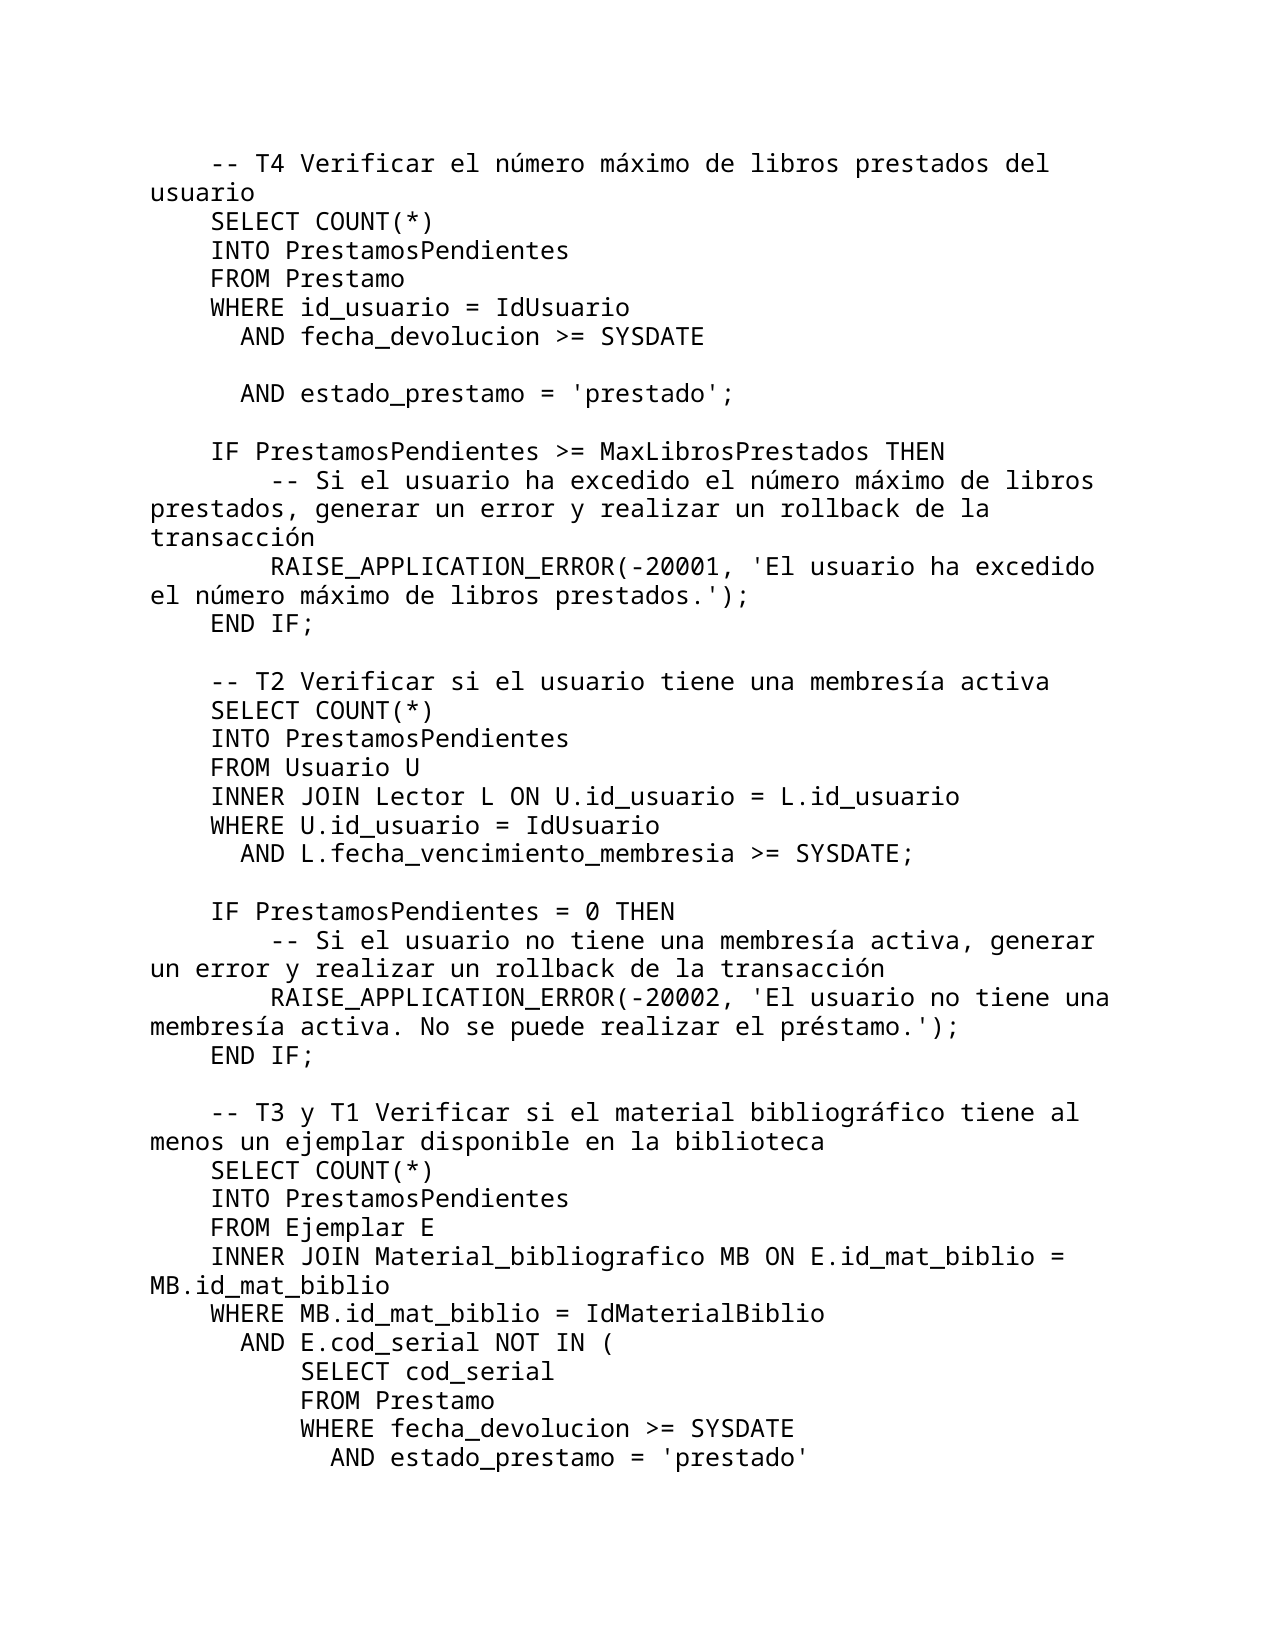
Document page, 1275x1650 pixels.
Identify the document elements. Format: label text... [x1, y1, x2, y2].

text FROM Prestamo [150, 1386, 1125, 1415]
text IF PrestamosPendientes = 0 THEN [150, 897, 1125, 926]
text AND L.fecha_vencimiento_membresia >= SYSDATE; [150, 840, 1125, 869]
text AND E.cod_serial NOT IN ( [150, 1329, 1125, 1357]
text -- Si el usuario no tiene una membresía activa, generar un error y realizar un rollback de la transacción [150, 926, 1125, 984]
text -- Si el usuario ha excedido el número máximo de libros prestados, generar un error y realizar un rollback de la transacción [150, 466, 1125, 552]
text WHERE fecha_devolucion >= SYSDATE [150, 1415, 1125, 1444]
text AND estado_prestamo = 'prestado' [150, 1444, 1125, 1472]
text SELECT COUNT(*) [150, 696, 1125, 725]
text IF PrestamosPendientes >= MaxLibrosPrestados THEN [150, 437, 1125, 466]
text INNER JOIN Lector L ON U.id_usuario = L.id_usuario [150, 782, 1125, 811]
text RAISE_APPLICATION_ERROR(-20001, 'El usuario ha excedido el número máximo de libros prestados.'); [150, 552, 1125, 610]
text -- T3 y T1 Verificar si el material bibliográfico tiene al menos un ejemplar disponible en la biblioteca [150, 1099, 1125, 1156]
text FROM Ejemplar E [150, 1214, 1125, 1242]
text INTO PrestamosPendientes [150, 1185, 1125, 1214]
text END IF; [150, 610, 1125, 639]
text INNER JOIN Material_bibliografico MB ON E.id_mat_biblio = MB.id_mat_biblio [150, 1242, 1125, 1300]
text FROM Prestamo [150, 265, 1125, 294]
text AND fecha_devolucion >= SYSDATE [150, 322, 1125, 351]
text AND estado_prestamo = 'prestado'; [150, 380, 1125, 409]
text SELECT COUNT(*) [150, 1156, 1125, 1185]
text -- T2 Verificar si el usuario tiene una membresía activa [150, 667, 1125, 696]
text RAISE_APPLICATION_ERROR(-20002, 'El usuario no tiene una membresía activa. No se puede realizar el préstamo.'); [150, 984, 1125, 1041]
text INTO PrestamosPendientes [150, 725, 1125, 754]
text SELECT COUNT(*) [150, 207, 1125, 236]
text SELECT cod_serial [150, 1357, 1125, 1386]
text INTO PrestamosPendientes [150, 236, 1125, 265]
text END IF; [150, 1041, 1125, 1070]
text WHERE MB.id_mat_biblio = IdMaterialBiblio [150, 1300, 1125, 1329]
text WHERE id_usuario = IdUsuario [150, 294, 1125, 322]
text WHERE U.id_usuario = IdUsuario [150, 811, 1125, 840]
text -- T4 Verificar el número máximo de libros prestados del usuario [150, 150, 1125, 207]
text FROM Usuario U [150, 754, 1125, 782]
